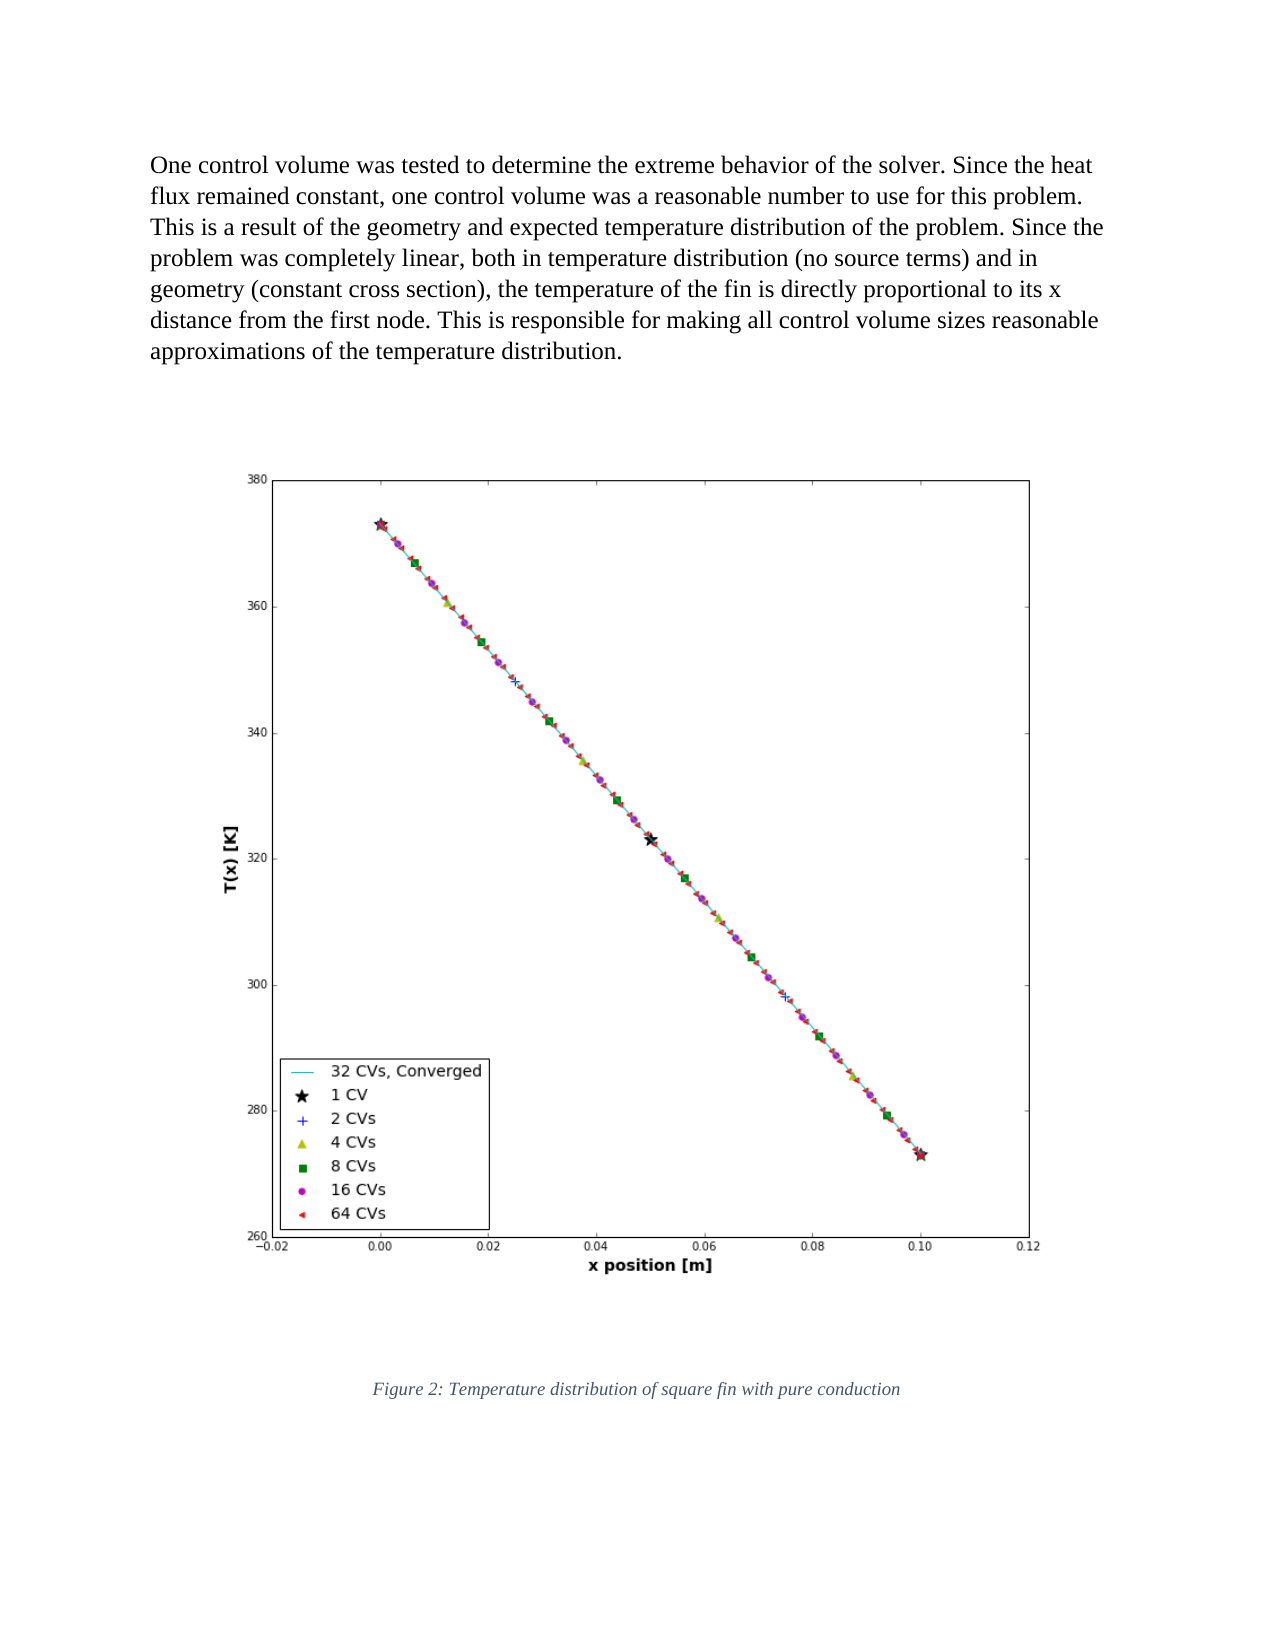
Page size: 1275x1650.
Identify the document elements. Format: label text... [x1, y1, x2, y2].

text One control volume was tested to determine the extreme behavior of the solver. Since the heat flux remained constant, one control volume was a reasonable number to use for this problem. This is a result of the geometry and expected temperature distribution of the problem. Since the problem was completely linear, both in temperature distribution (no source terms) and in geometry (constant cross section), the temperature of the fin is directly proportional to its x distance from the first node. This is responsible for making all control volume sizes reasonable approximations of the temperature distribution. [150, 150, 1125, 365]
text Figure 2: Temperature distribution of square fin with pure conduction [150, 1378, 1125, 1399]
picture [150, 383, 1125, 1359]
